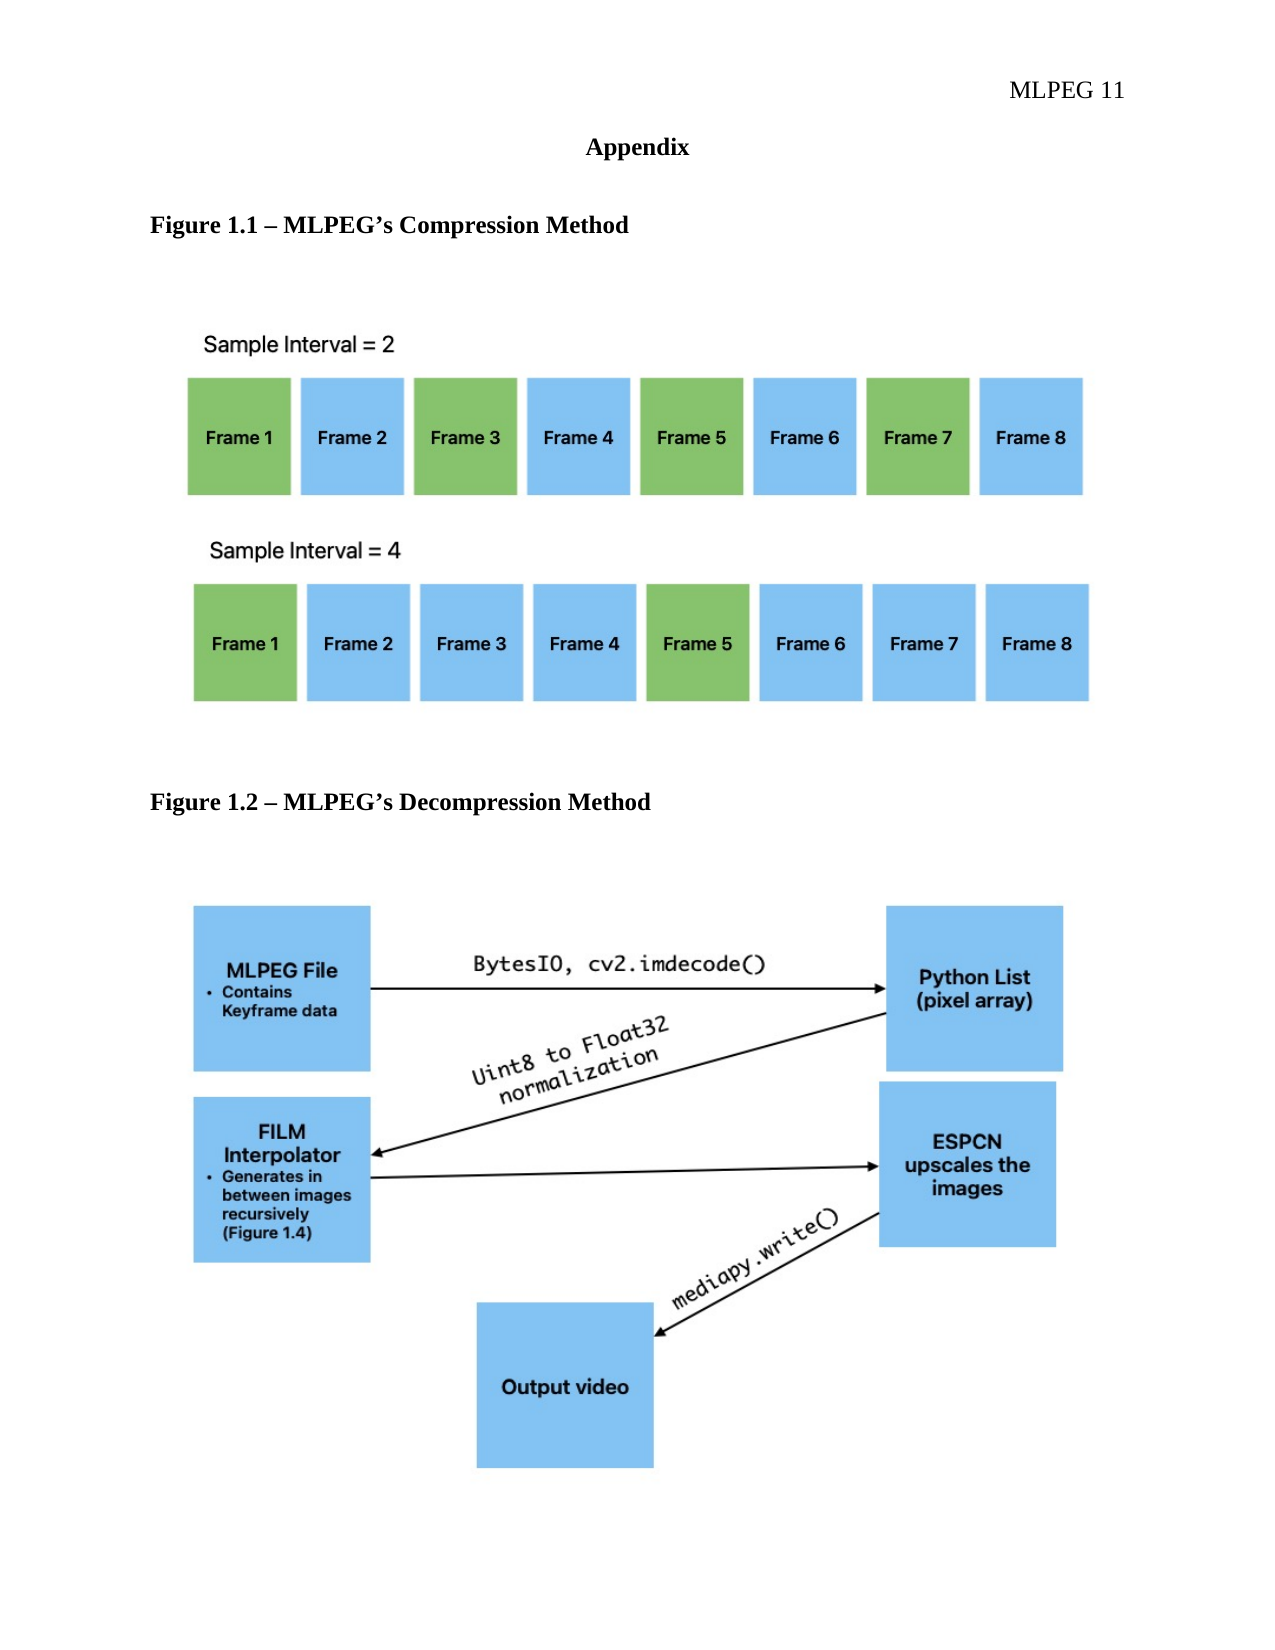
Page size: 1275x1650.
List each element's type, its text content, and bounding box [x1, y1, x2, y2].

text Figure 1.2 – MLPEG’s Decompression Method [150, 787, 1125, 816]
text Appendix [150, 132, 1125, 161]
picture [150, 288, 1125, 739]
picture [150, 865, 1107, 1509]
text Figure 1.1 – MLPEG’s Compression Method [150, 210, 1125, 239]
